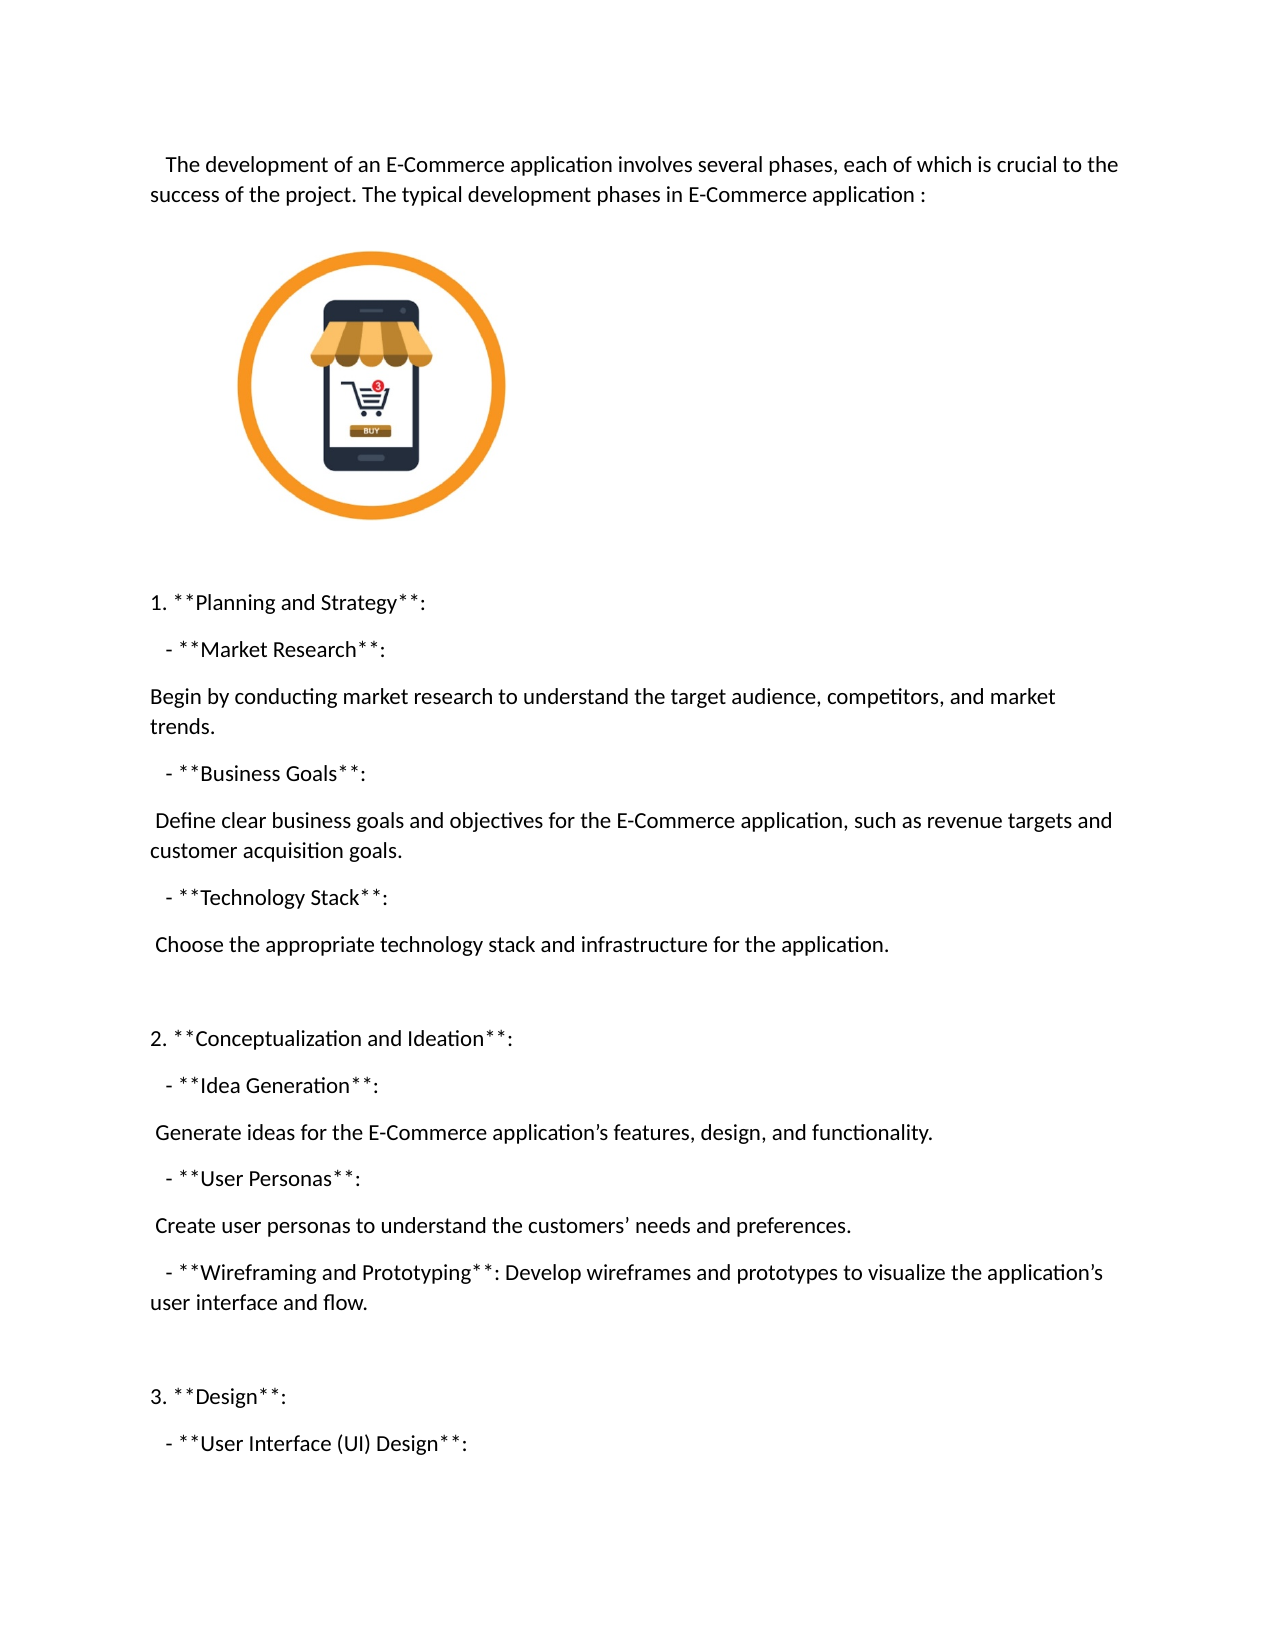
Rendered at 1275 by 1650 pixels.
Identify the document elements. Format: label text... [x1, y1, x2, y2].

text Define clear business goals and objectives for the E-Commerce application, such as revenue targets and customer acquisition goals. [150, 806, 1125, 864]
text 1. **Planning and Strategy**: [150, 588, 1125, 616]
text Choose the appropriate technology stack and infrastructure for the application. [150, 930, 1125, 958]
text The development of an E-Commerce application involves several phases, each of which is crucial to the success of the project. The typical development phases in E-Commerce application : [150, 150, 1125, 208]
text - **User Personas**: [150, 1164, 1125, 1192]
text - **Business Goals**: [150, 759, 1125, 787]
text Begin by conducting market research to understand the target audience, competitors, and market trends. [150, 682, 1125, 740]
text - **Idea Generation**: [150, 1071, 1125, 1099]
text - **User Interface (UI) Design**: [150, 1429, 1125, 1457]
text 2. **Conceptualization and Ideation**: [150, 1024, 1125, 1052]
text Create user personas to understand the customers’ needs and preferences. [150, 1211, 1125, 1239]
picture [235, 250, 509, 521]
text Generate ideas for the E-Commerce application’s features, design, and functionality. [150, 1118, 1125, 1146]
text 3. **Design**: [150, 1382, 1125, 1410]
text - **Technology Stack**: [150, 883, 1125, 911]
text - **Wireframing and Prototyping**: Develop wireframes and prototypes to visualize the application’s user interface and flow. [150, 1258, 1125, 1316]
text - **Market Research**: [150, 635, 1125, 663]
